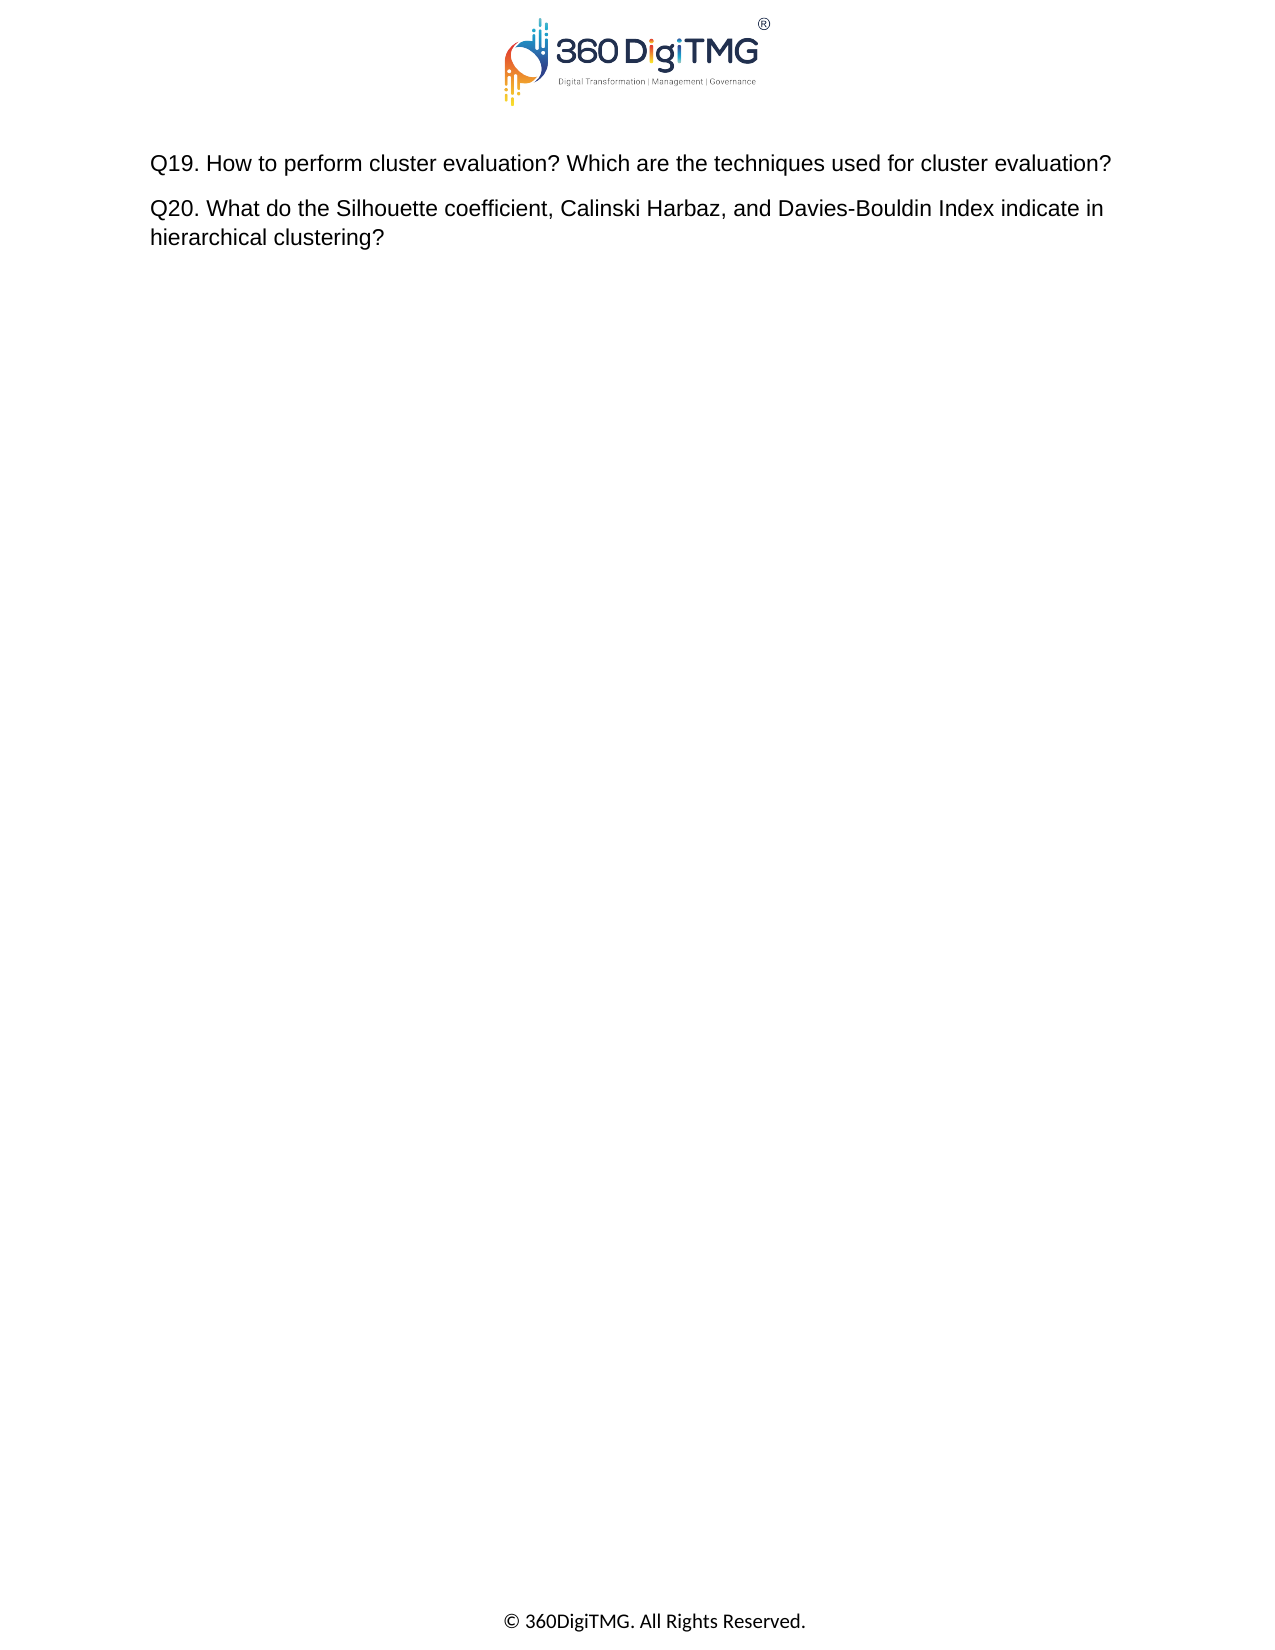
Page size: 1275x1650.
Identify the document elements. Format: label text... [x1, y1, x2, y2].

picture [500, 13, 774, 111]
text Q19. How to perform cluster evaluation? Which are the techniques used for cluster evaluation? [150, 150, 1125, 176]
text Q20. What do the Silhouette coefficient, Calinski Harbaz, and Davies-Bouldin Index indicate in hierarchical clustering? [150, 195, 1125, 250]
